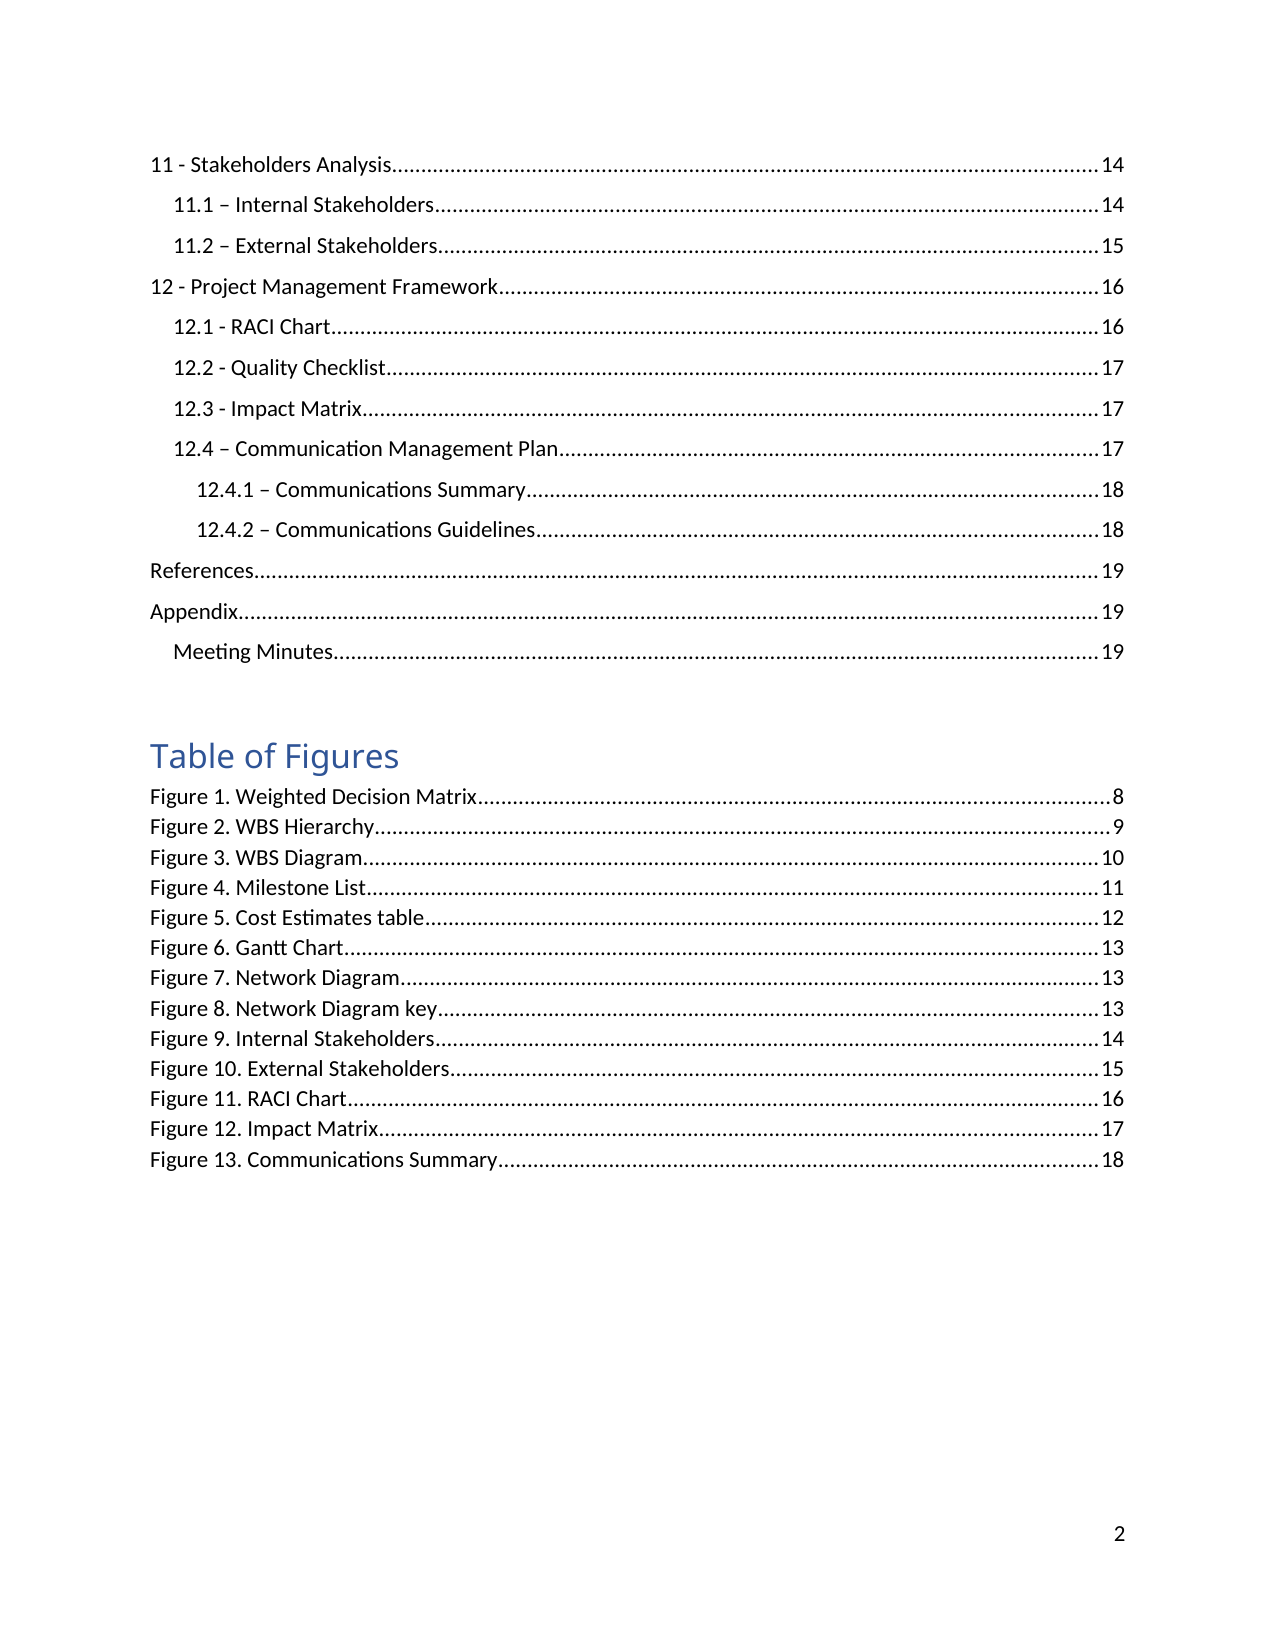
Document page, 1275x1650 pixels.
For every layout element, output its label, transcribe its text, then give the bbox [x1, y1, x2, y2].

text Figure 2. WBS Hierarchy 9 [150, 812, 1125, 841]
text Figure 3. WBS Diagram 10 [150, 843, 1125, 871]
subtitle Table of Figures [150, 733, 1125, 779]
text Figure 10. External Stakeholders 15 [150, 1054, 1125, 1082]
text Figure 5. Cost Estimates table 12 [150, 903, 1125, 931]
text Figure 4. Milestone List 11 [150, 873, 1125, 901]
text Figure 8. Network Diagram key 13 [150, 994, 1125, 1022]
text Figure 1. Weighted Decision Matrix 8 [150, 782, 1125, 810]
text Figure 7. Network Diagram 13 [150, 963, 1125, 992]
text Figure 13. Communications Summary 18 [150, 1145, 1125, 1173]
text Figure 9. Internal Stakeholders 14 [150, 1024, 1125, 1052]
text Figure 6. Gantt Chart 13 [150, 933, 1125, 961]
text Figure 11. RACI Chart 16 [150, 1084, 1125, 1112]
text Figure 12. Impact Matrix 17 [150, 1114, 1125, 1143]
